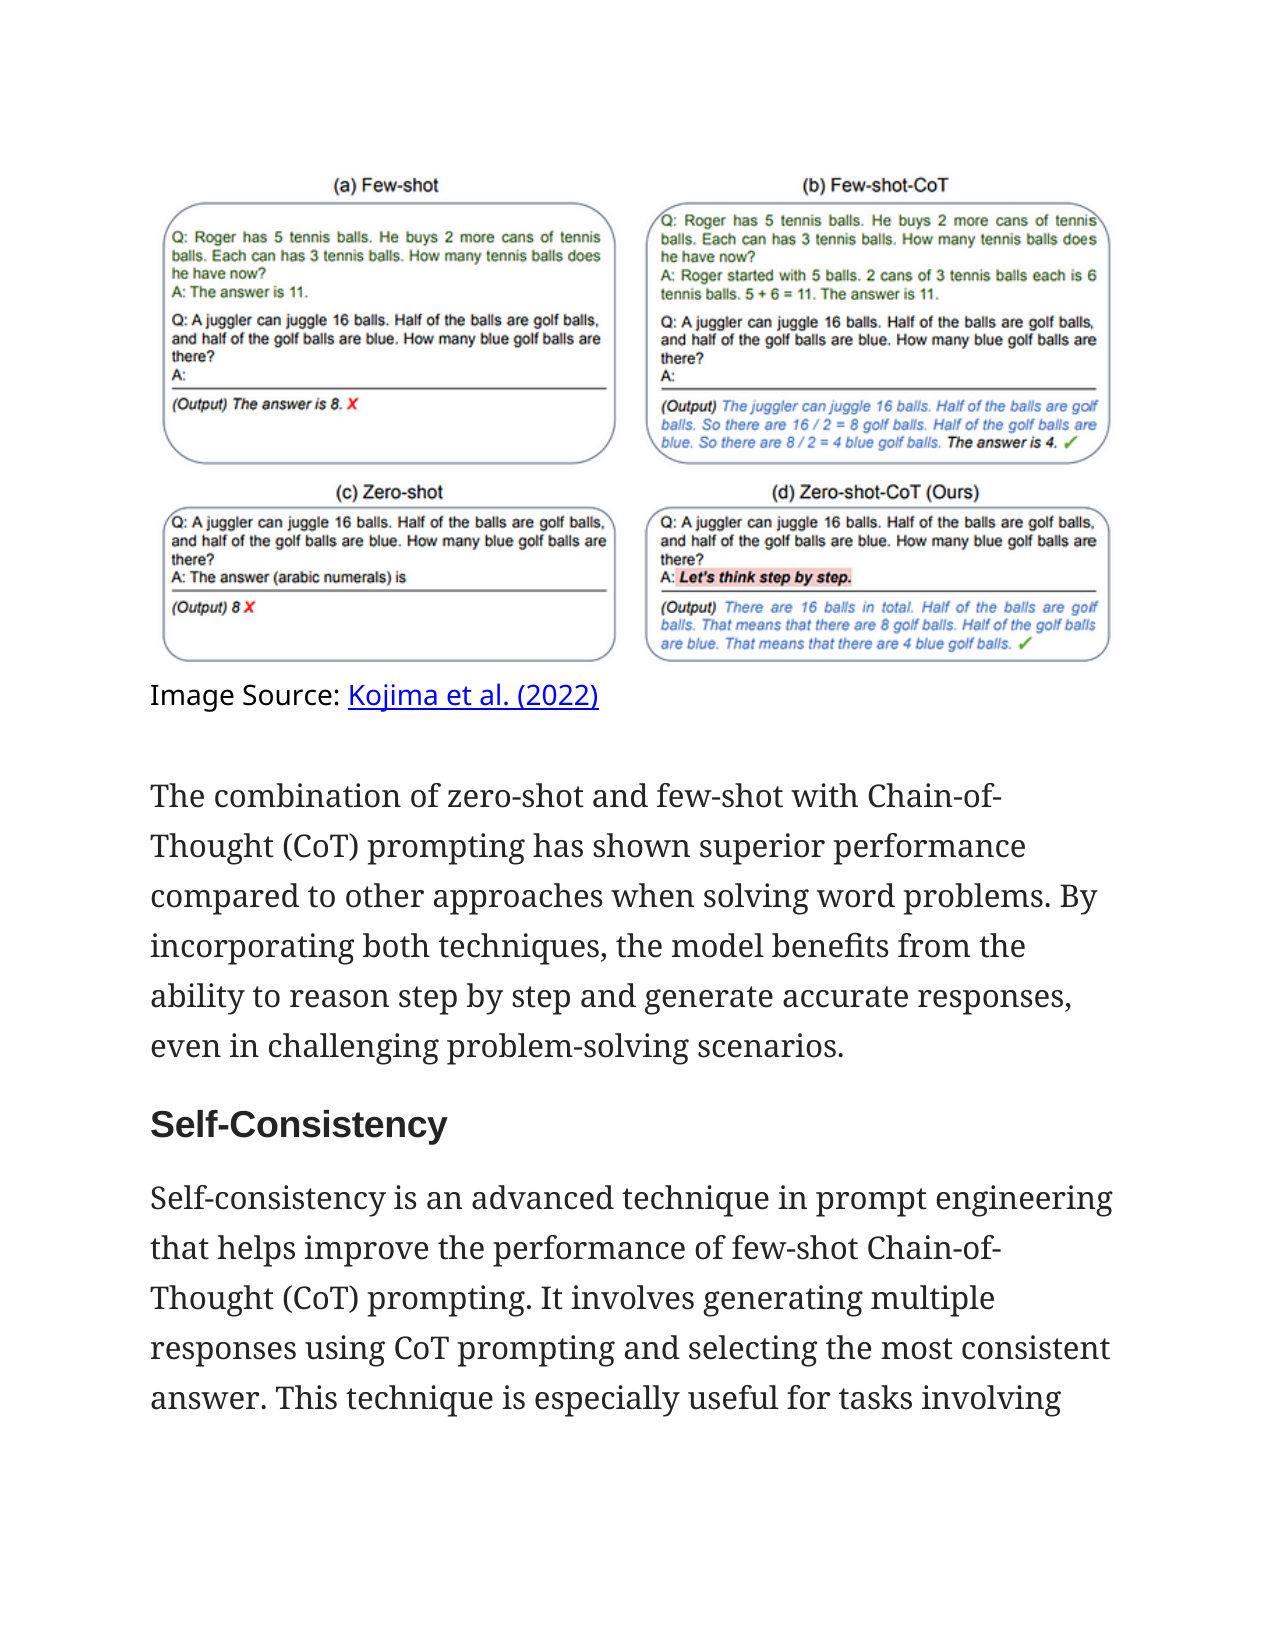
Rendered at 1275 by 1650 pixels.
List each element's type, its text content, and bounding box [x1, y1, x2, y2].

text Image Source: Kojima et al. (2022) [150, 676, 1125, 713]
picture [150, 150, 1125, 676]
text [150, 1169, 1125, 1419]
text Self-Consistency [150, 1098, 1125, 1145]
text The combination of zero-shot and few-shot with Chain-of-Thought (CoT) prompting has shown superior performance compared to other approaches when solving word problems. By incorporating both techniques, the model benefits from the ability to reason step by step and generate accurate responses, even in challenging problem-solving scenarios. [150, 767, 1125, 1067]
